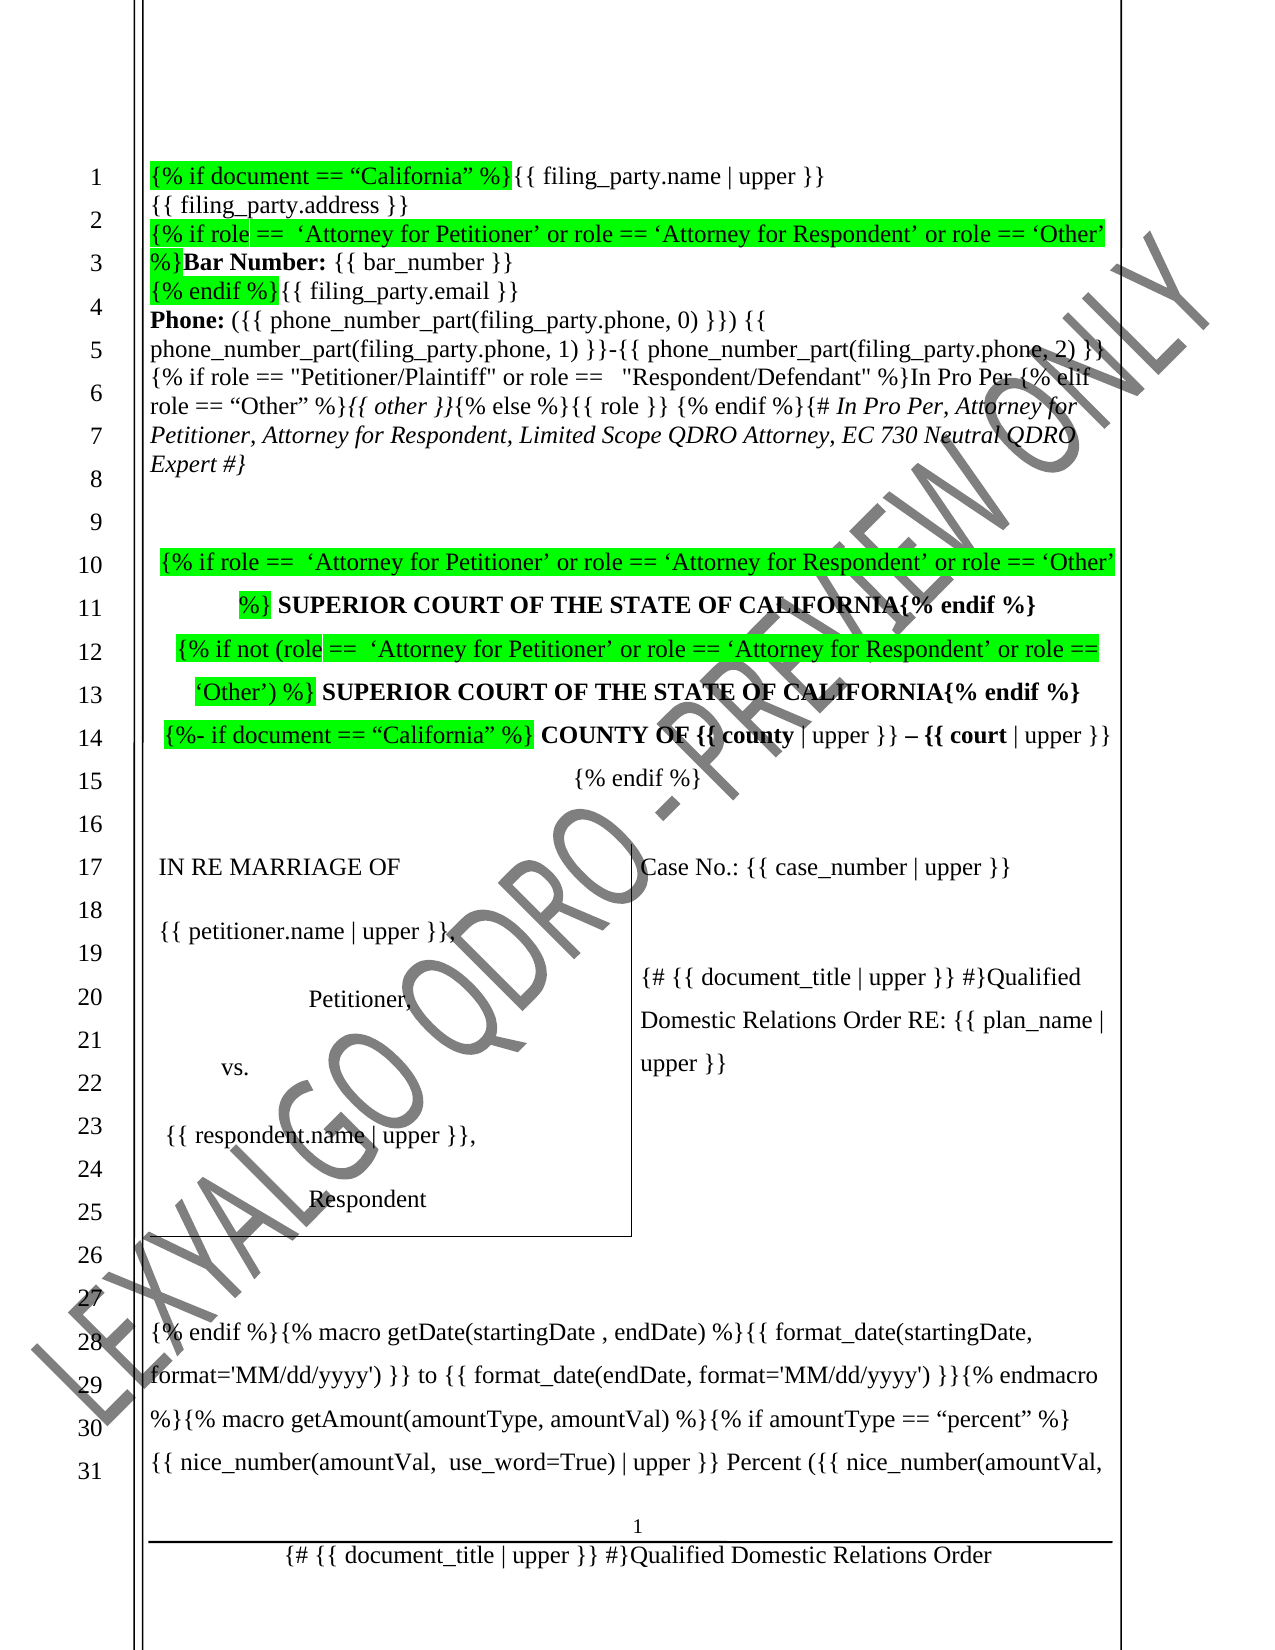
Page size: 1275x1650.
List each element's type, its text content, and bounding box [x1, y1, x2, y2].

text Phone: ({{ phone_number_part(filing_party.phone, 0) }}) {{ phone_number_part(filing_party.phone, 1) }}-{{ phone_number_part(filing_party.phone, 2) }} [351, 305, 1125, 362]
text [150, 1317, 1125, 1476]
text {% if role == "Petitioner/Plaintiff" or role == "Respondent/Defendant" %}In Pro Per {% elif role == “Other” %}{{ other }}{% else %}{{ role }} {% endif %}{# In Pro Per, Attorney for Petitioner, Attorney for Respondent, Limited Scope QDRO Attorney, EC 730 Neutral QDRO Expert #} [150, 362, 1125, 477]
text {% if role == ‘Attorney for Petitioner’ or role == ‘Attorney for Respondent’ or role == ‘Other’ %}Bar Number: {{ bar_number }} [150, 219, 1125, 276]
text {% if document == “California” %}{{ filing_party.name | upper }} [512, 161, 1125, 190]
text {% endif %}{{ filing_party.email }} [279, 276, 1125, 305]
text {{ filing_party.address }} [150, 190, 1125, 219]
text {% if not (role == ‘Attorney for Petitioner’ or role == ‘Attorney for Respondent’ or role == ‘Other’) %} SUPERIOR COURT OF THE STATE OF CALIFORNIA{% endif %} [150, 634, 1125, 706]
text {% if role == ‘Attorney for Petitioner’ or role == ‘Attorney for Respondent’ or role == ‘Other’ %} SUPERIOR COURT OF THE STATE OF CALIFORNIA{% endif %} [150, 547, 1125, 619]
table_header Case No.: {{ case_number | upper }} {# {{ document_title | upper }} #}Qualified Domestic Relations Order RE: {{ plan_name | upper }} [632, 844, 1114, 1236]
table_header IN RE MARRIAGE OF {{ petitioner.name | upper }}, Petitioner, vs. {{ respondent.name | upper }}, Respondent [150, 844, 631, 1236]
text {%- if document == “California” %} COUNTY OF {{ county | upper }} – {{ court | upper }}{% endif %} [150, 720, 1125, 792]
